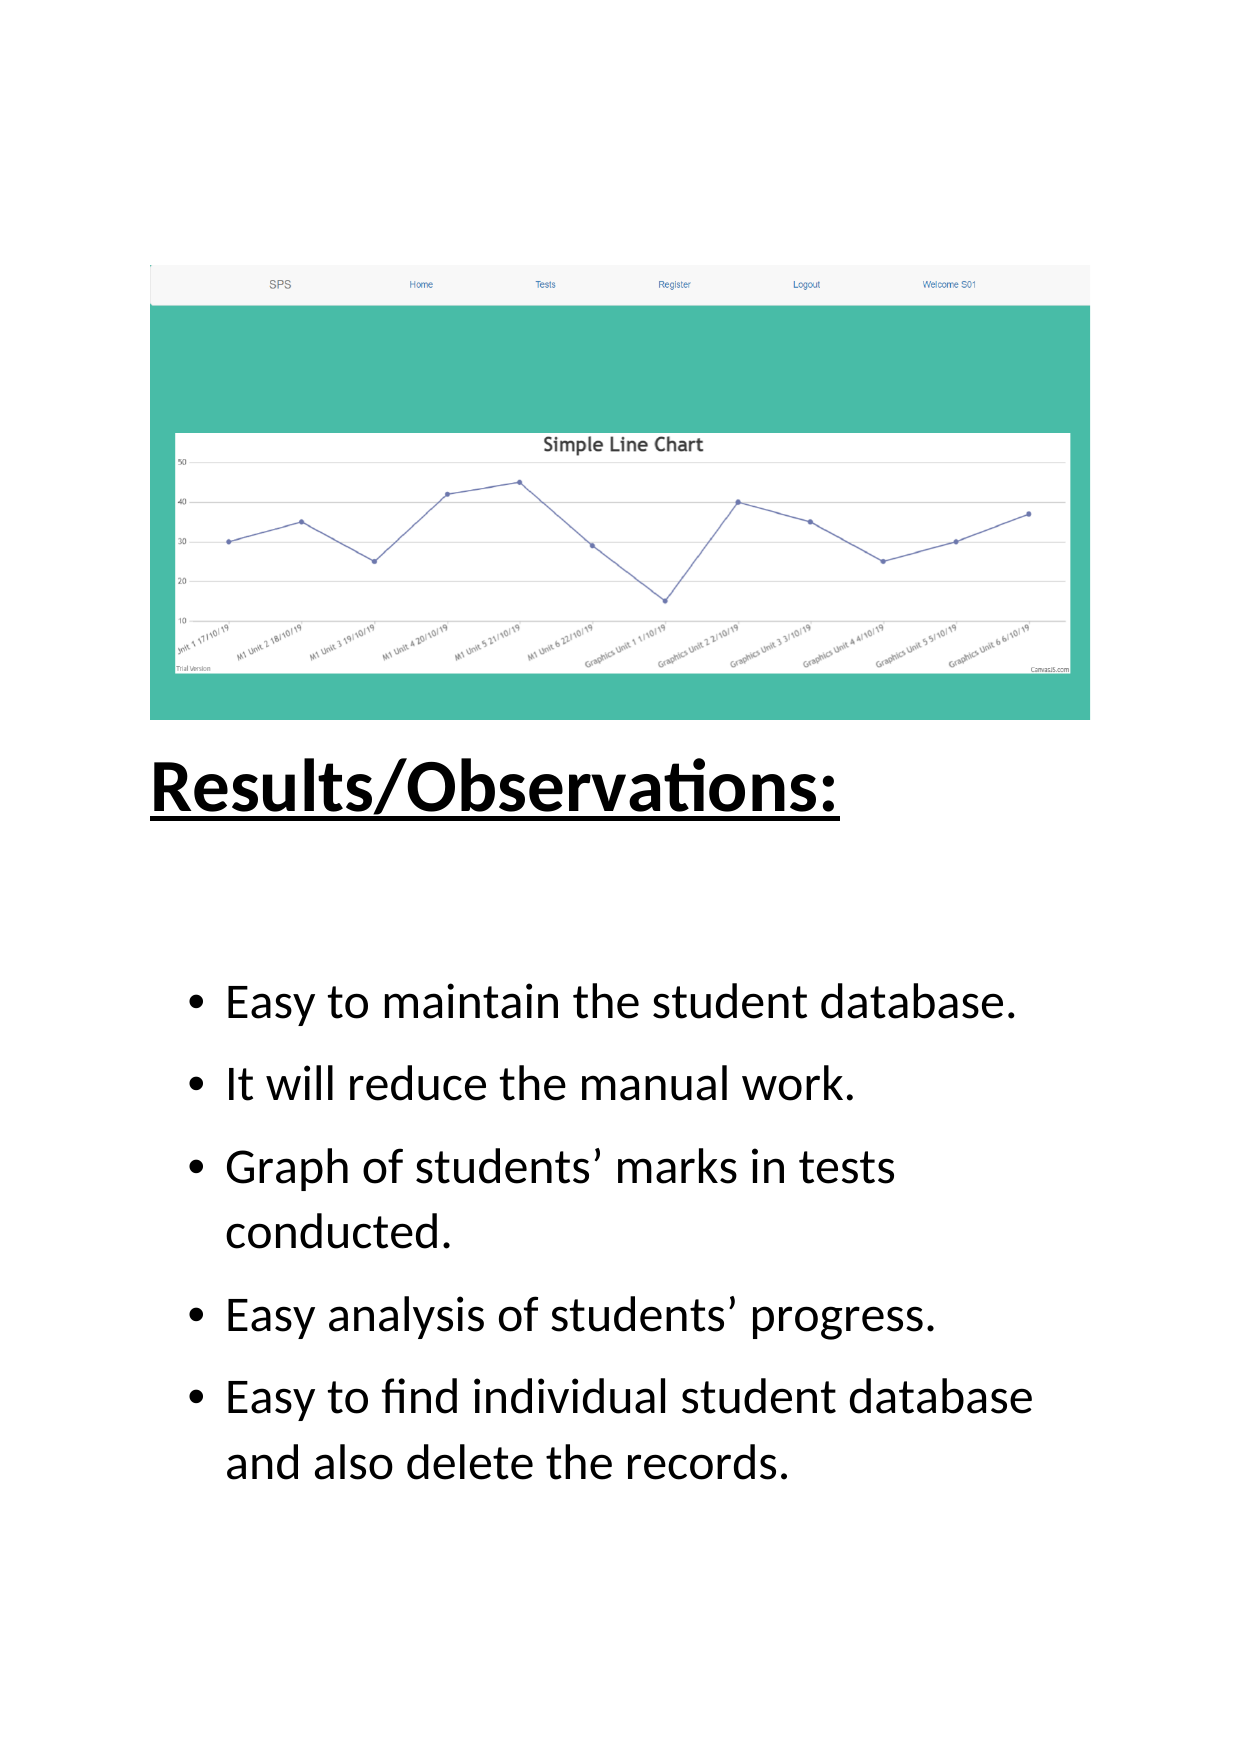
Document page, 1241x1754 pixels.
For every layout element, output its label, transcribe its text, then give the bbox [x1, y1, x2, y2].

list Graph of students’ marks in tests conducted. [187, 1134, 1090, 1261]
list Easy to maintain the student database. [187, 969, 1090, 1031]
picture [150, 265, 1091, 720]
text Results/Observations: [150, 738, 1090, 830]
list Easy to find individual student database and also delete the records. [187, 1365, 1090, 1492]
list Easy analysis of students’ progress. [187, 1283, 1090, 1344]
list It will reduce the manual work. [187, 1052, 1090, 1113]
